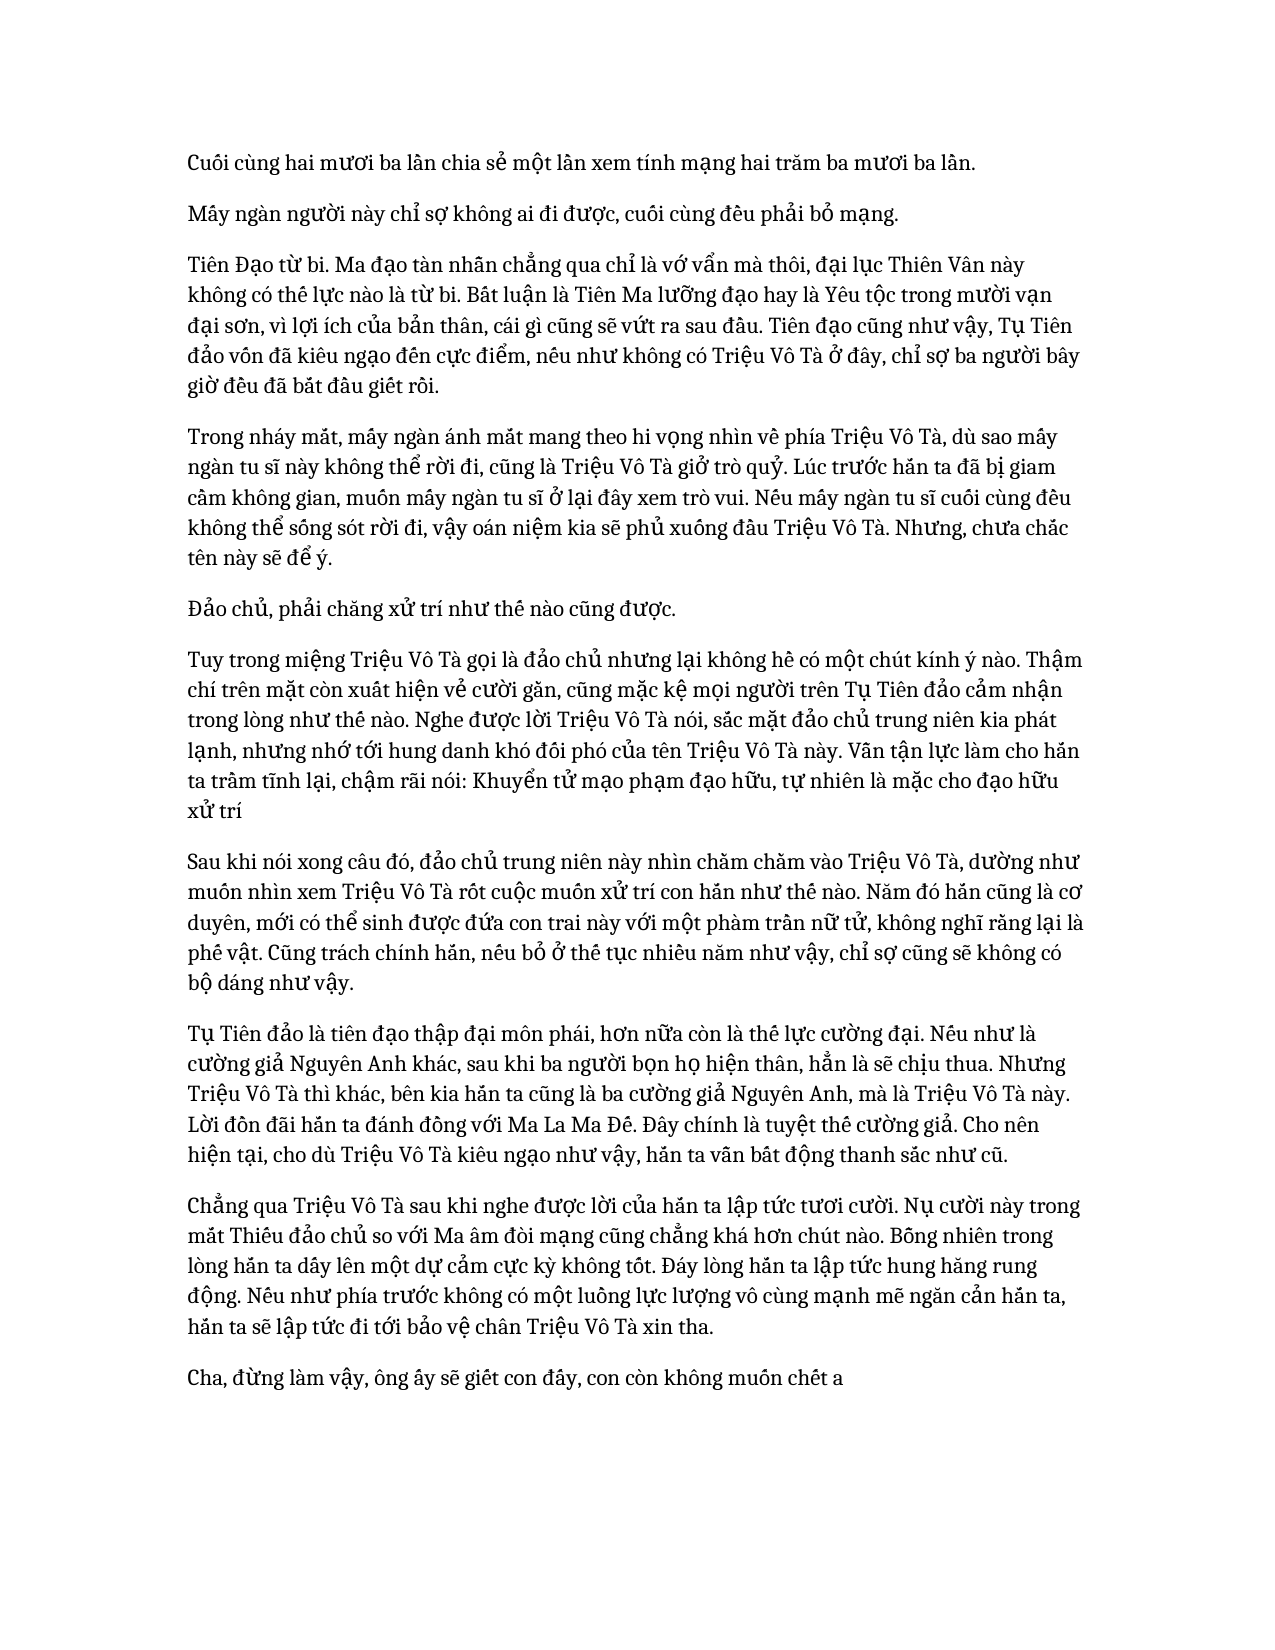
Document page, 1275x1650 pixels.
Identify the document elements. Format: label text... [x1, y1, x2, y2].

text Tiên Đạo từ bi. Ma đạo tàn nhẫn chẳng qua chỉ là vớ vẩn mà thôi, đại lục Thiên Vân này không có thế lực nào là từ bi. Bất luận là Tiên Ma lưỡng đạo hay là Yêu tộc trong mười vạn đại sơn, vì lợi ích của bản thân, cái gì cũng sẽ vứt ra sau đầu. Tiên đạo cũng như vậy, Tụ Tiên đảo vốn đã kiêu ngạo đến cực điểm, nếu như không có Triệu Vô Tà ở đây, chỉ sợ ba người bây giờ đều đã bắt đầu giết rồi. [187, 252, 1087, 399]
text Cuối cùng hai mươi ba lần chia sẻ một lần xem tính mạng hai trăm ba mươi ba lần. [187, 150, 1087, 176]
text Tụ Tiên đảo là tiên đạo thập đại môn phái, hơn nữa còn là thế lực cường đại. Nếu như là cường giả Nguyên Anh khác, sau khi ba người bọn họ hiện thân, hẳn là sẽ chịu thua. Nhưng Triệu Vô Tà thì khác, bên kia hắn ta cũng là ba cường giả Nguyên Anh, mà là Triệu Vô Tà này. Lời đồn đãi hắn ta đánh đồng với Ma La Ma Đế. Đây chính là tuyệt thế cường giả. Cho nên hiện tại, cho dù Triệu Vô Tà kiêu ngạo như vậy, hắn ta vẫn bất động thanh sắc như cũ. [187, 1021, 1087, 1168]
text Cha, đừng làm vậy, ông ấy sẽ giết con đấy, con còn không muốn chết a [187, 1364, 1087, 1391]
text Mấy ngàn người này chỉ sợ không ai đi được, cuối cùng đều phải bỏ mạng. [187, 201, 1087, 227]
text Tuy trong miệng Triệu Vô Tà gọi là đảo chủ nhưng lại không hề có một chút kính ý nào. Thậm chí trên mặt còn xuất hiện vẻ cười gằn, cũng mặc kệ mọi người trên Tụ Tiên đảo cảm nhận trong lòng như thế nào. Nghe được lời Triệu Vô Tà nói, sắc mặt đảo chủ trung niên kia phát lạnh, nhưng nhớ tới hung danh khó đối phó của tên Triệu Vô Tà này. Vẫn tận lực làm cho hắn ta trầm tĩnh lại, chậm rãi nói: Khuyển tử mạo phạm đạo hữu, tự nhiên là mặc cho đạo hữu xử trí [187, 647, 1087, 824]
text Chẳng qua Triệu Vô Tà sau khi nghe được lời của hắn ta lập tức tươi cười. Nụ cười này trong mắt Thiếu đảo chủ so với Ma âm đòi mạng cũng chẳng khá hơn chút nào. Bỗng nhiên trong lòng hắn ta dấy lên một dự cảm cực kỳ không tốt. Đáy lòng hắn ta lập tức hung hăng rung động. Nếu như phía trước không có một luồng lực lượng vô cùng mạnh mẽ ngăn cản hắn ta, hắn ta sẽ lập tức đi tới bảo vệ chân Triệu Vô Tà xin tha. [187, 1193, 1087, 1340]
text Đảo chủ, phải chăng xử trí như thế nào cũng được. [187, 596, 1087, 622]
text Sau khi nói xong câu đó, đảo chủ trung niên này nhìn chằm chằm vào Triệu Vô Tà, dường như muốn nhìn xem Triệu Vô Tà rốt cuộc muốn xử trí con hắn như thế nào. Năm đó hắn cũng là cơ duyên, mới có thể sinh được đứa con trai này với một phàm trần nữ tử, không nghĩ rằng lại là phế vật. Cũng trách chính hắn, nếu bỏ ở thế tục nhiều năm như vậy, chỉ sợ cũng sẽ không có bộ dáng như vậy. [187, 849, 1087, 996]
text Trong nháy mắt, mấy ngàn ánh mắt mang theo hi vọng nhìn về phía Triệu Vô Tà, dù sao mấy ngàn tu sĩ này không thể rời đi, cũng là Triệu Vô Tà giở trò quỷ. Lúc trước hắn ta đã bị giam cầm không gian, muốn mấy ngàn tu sĩ ở lại đây xem trò vui. Nếu mấy ngàn tu sĩ cuối cùng đều không thể sống sót rời đi, vậy oán niệm kia sẽ phủ xuống đầu Triệu Vô Tà. Nhưng, chưa chắc tên này sẽ để ý. [187, 424, 1087, 571]
